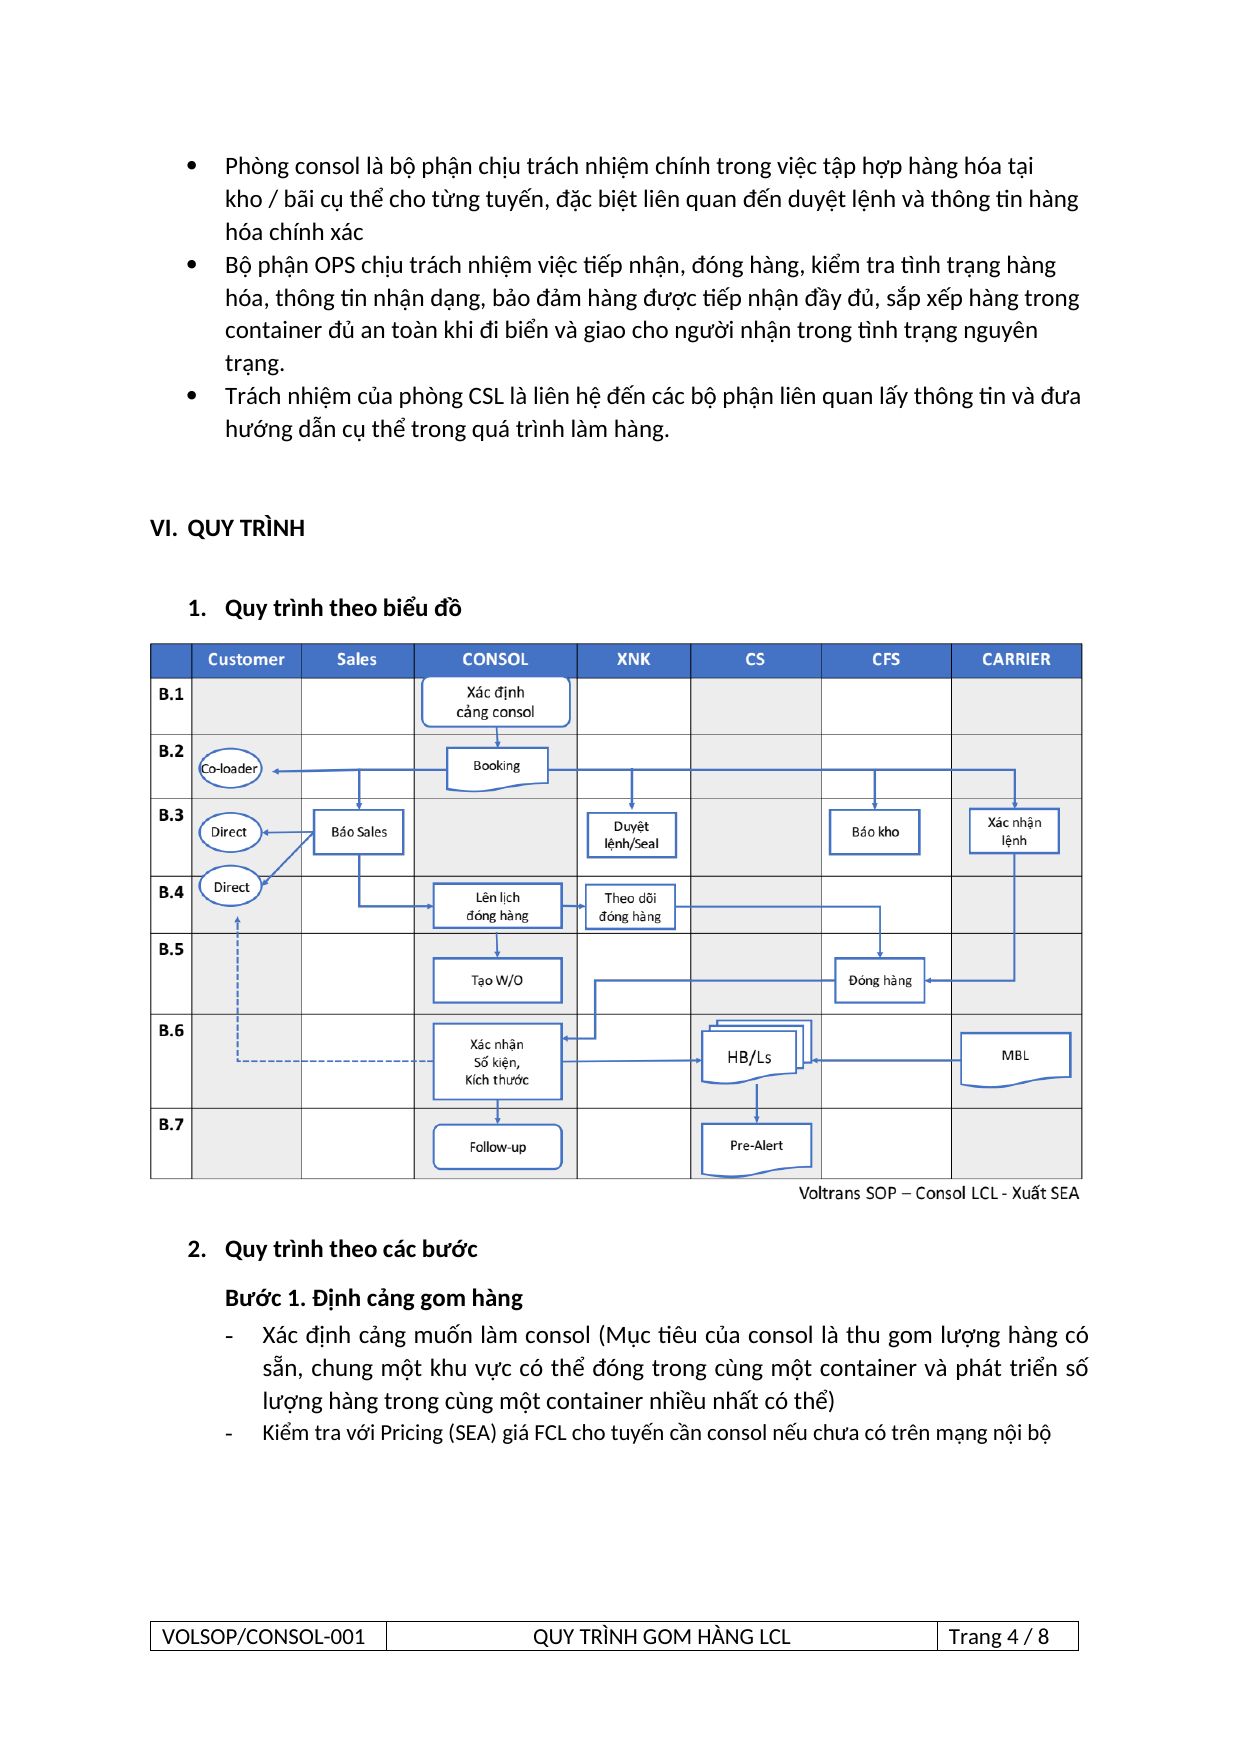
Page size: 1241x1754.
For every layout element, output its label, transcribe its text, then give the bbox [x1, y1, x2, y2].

subtitle QUY TRÌNH [150, 512, 1090, 543]
subtitle Quy trình theo biểu đồ [187, 592, 1090, 623]
list Bộ phận OPS chịu trách nhiệm việc tiếp nhận, đóng hàng, kiểm tra tình trạng hàng hóa, thông tin nhận dạng, bảo đảm hàng được tiếp nhận đầy đủ, sắp xếp hàng trong container đủ an toàn khi đi biển và giao cho người nhận trong tình trạng nguyên trạng. [187, 249, 1090, 378]
subtitle Bước 1. Định cảng gom hàng [225, 1283, 1090, 1313]
subtitle Xác định cảng muốn làm consol (Mục tiêu của consol là thu gom lượng hàng có sẵn, chung một khu vực có thể đóng trong cùng một container và phát triển số lượng hàng trong cùng một container nhiều nhất có thể) [225, 1320, 1090, 1416]
list Phòng consol là bộ phận chịu trách nhiệm chính trong việc tập hợp hàng hóa tại kho / bãi cụ thể cho từng tuyến, đặc biệt liên quan đến duyệt lệnh và thông tin hàng hóa chính xác [187, 150, 1090, 246]
list Trách nhiệm của phòng CSL là liên hệ đến các bộ phận liên quan lấy thông tin và đưa hướng dẫn cụ thể trong quá trình làm hàng. [187, 380, 1090, 444]
list Kiểm tra với Pricing (SEA) giá FCL cho tuyến cần consol nếu chưa có trên mạng nội bộ [225, 1418, 1090, 1446]
subtitle Quy trình theo các bước [187, 1233, 1090, 1263]
